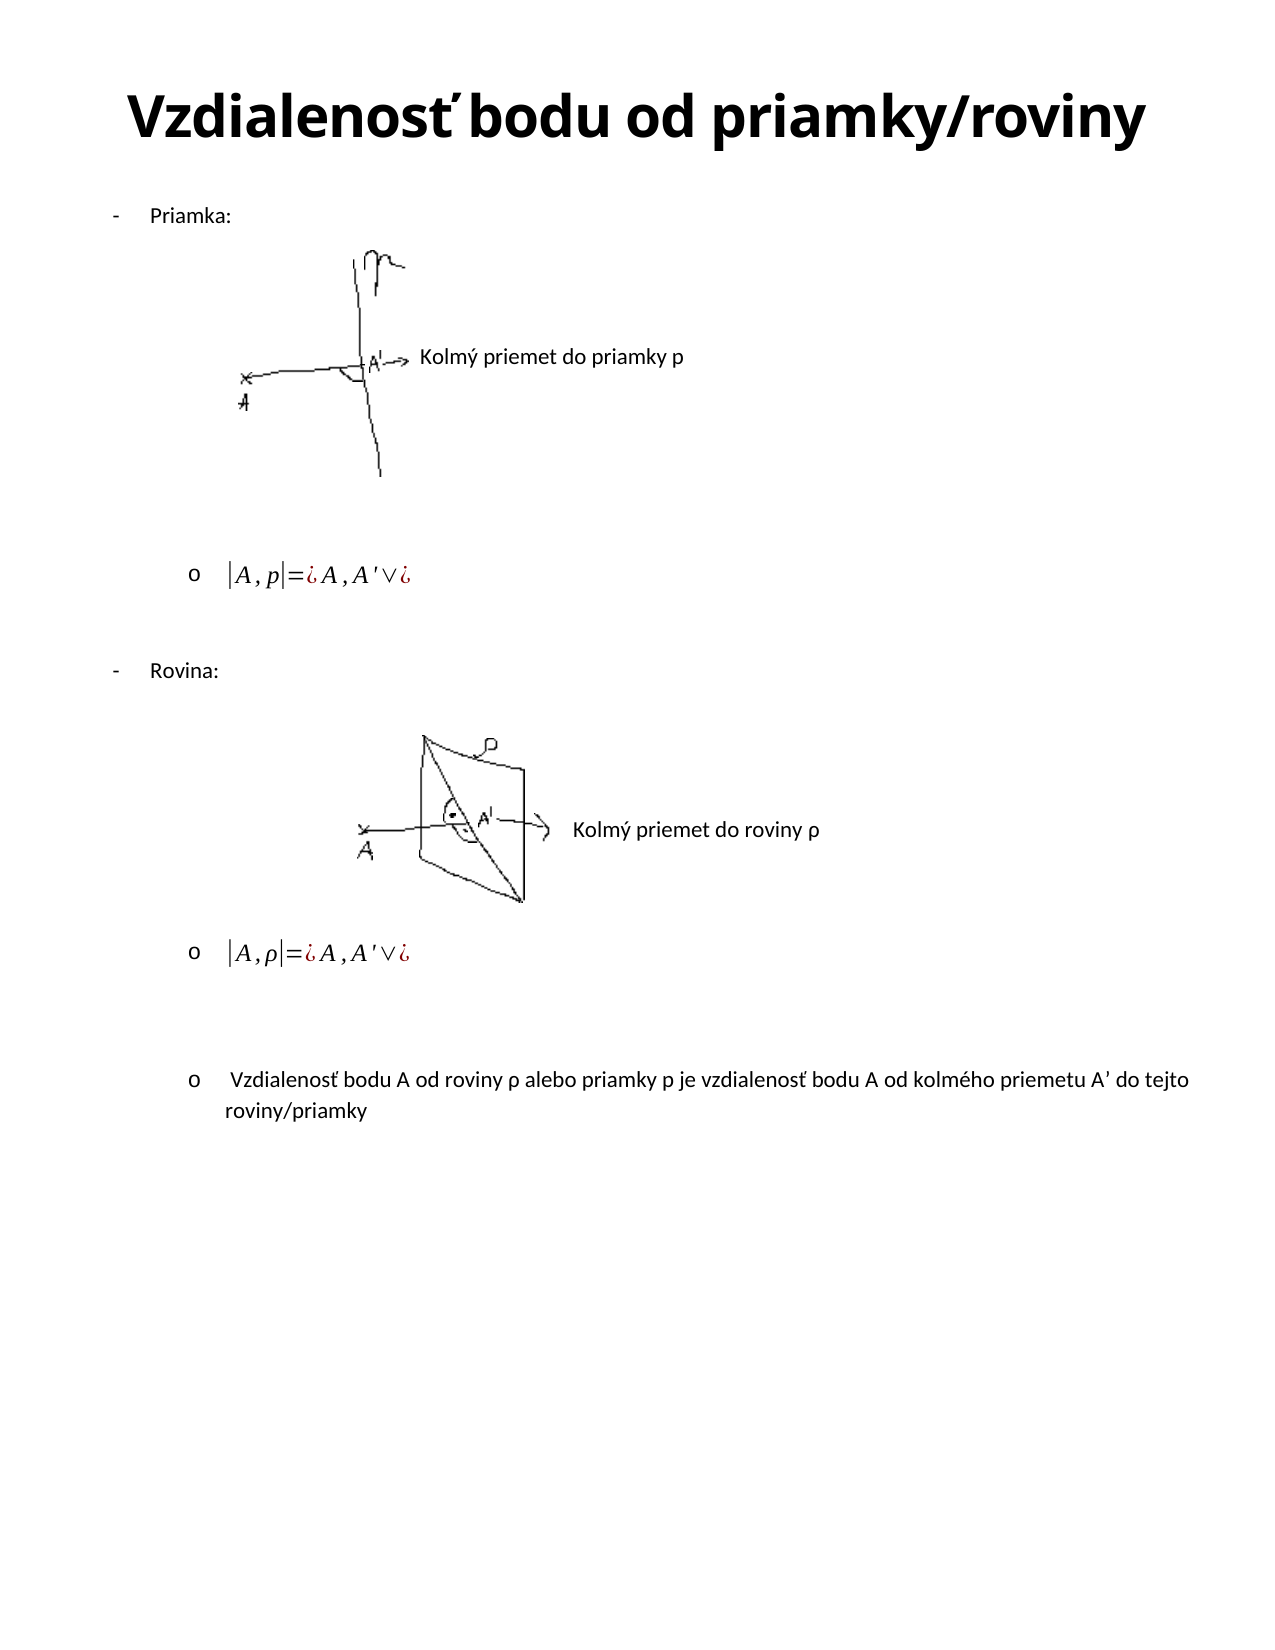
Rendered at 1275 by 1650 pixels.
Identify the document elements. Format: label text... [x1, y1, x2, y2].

picture [357, 735, 551, 903]
picture [238, 250, 409, 477]
list Vzdialenosť bodu A od roviny ρ alebo priamky p je vzdialenosť bodu A od kolmého priemetu A’ do tejto roviny/priamky [187, 1065, 1200, 1124]
list Rovina: [112, 657, 1200, 685]
title Vzdialenosť bodu od priamky/roviny [75, 75, 1200, 154]
list Priamka: [112, 201, 1200, 229]
